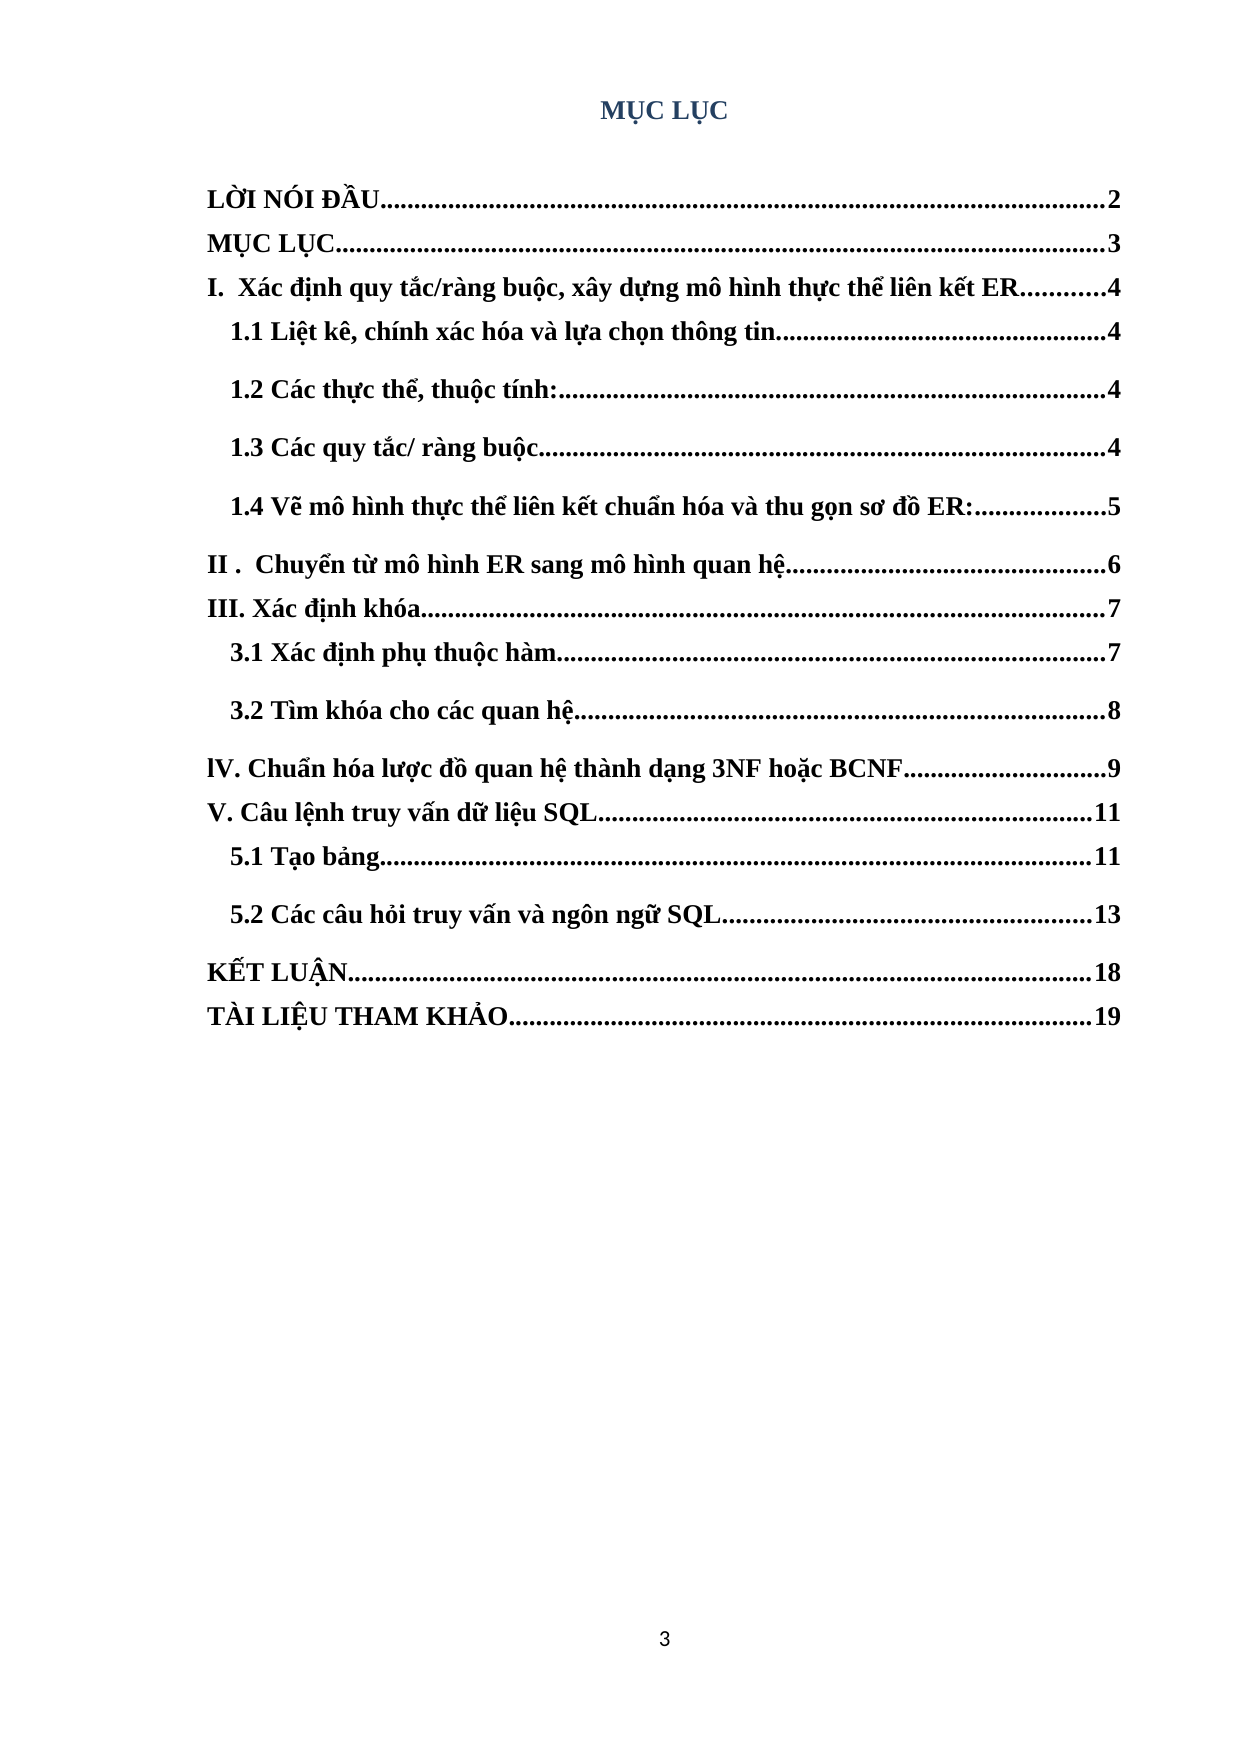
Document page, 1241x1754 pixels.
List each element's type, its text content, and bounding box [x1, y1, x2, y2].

text MỤC LỤC [207, 94, 1122, 125]
